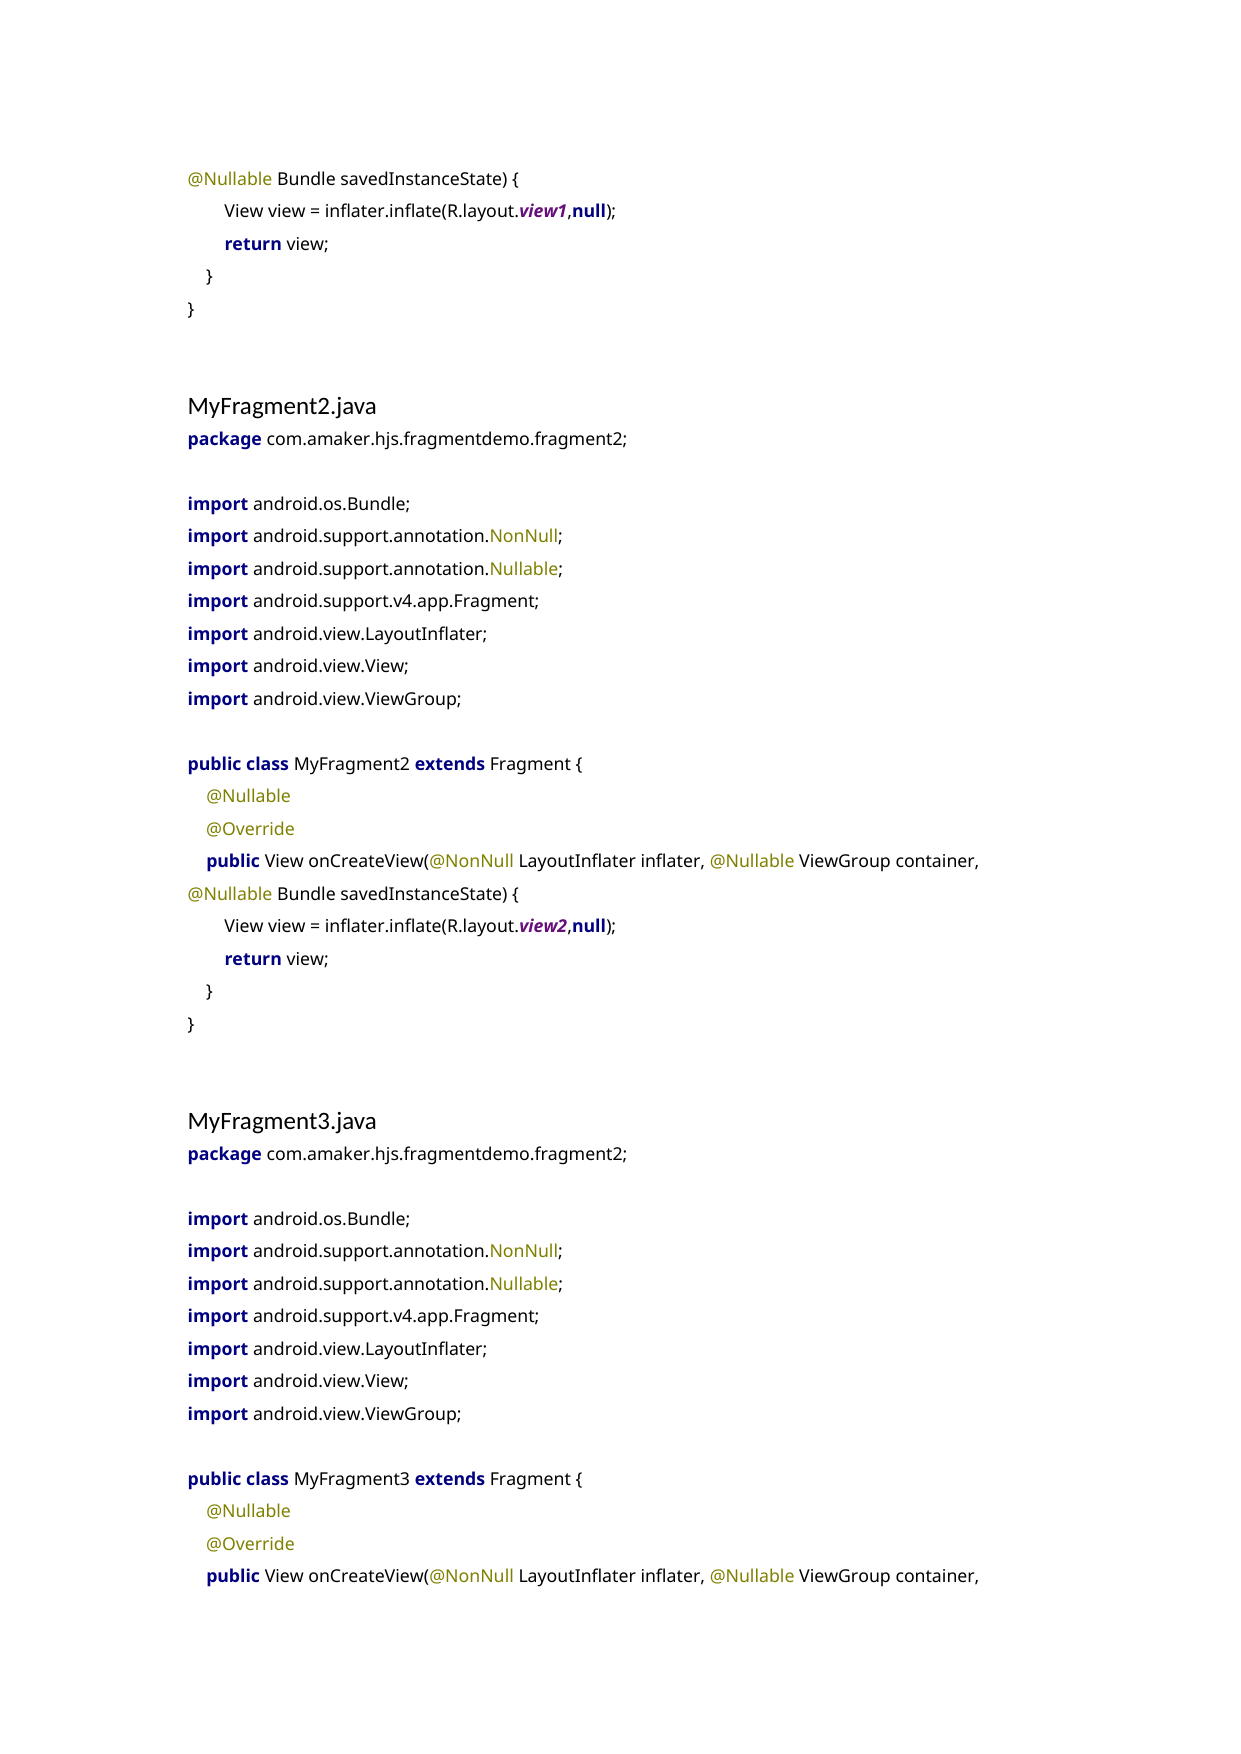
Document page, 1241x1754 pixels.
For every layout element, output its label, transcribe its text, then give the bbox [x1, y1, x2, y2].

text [187, 1137, 1053, 1592]
text MyFragment3.java [187, 1104, 1053, 1137]
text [187, 162, 1053, 324]
text package com.amaker.hjs.fragmentdemo.fragment2; import android.os.Bundle; import android.support.annotation.NonNull; import android.support.annotation.Nullable; import android.support.v4.app.Fragment; import android.view.LayoutInflater; import android.view.View; import android.view.ViewGroup; public class MyFragment2 extends Fragment { @Nullable @Override public View onCreateView(@NonNull LayoutInflater inflater, @Nullable ViewGroup container, @Nullable Bundle savedInstanceState) { View view = inflater.inflate(R.layout.view2,null); return view; } } [187, 422, 1053, 1039]
text MyFragment2.java [187, 389, 1053, 422]
